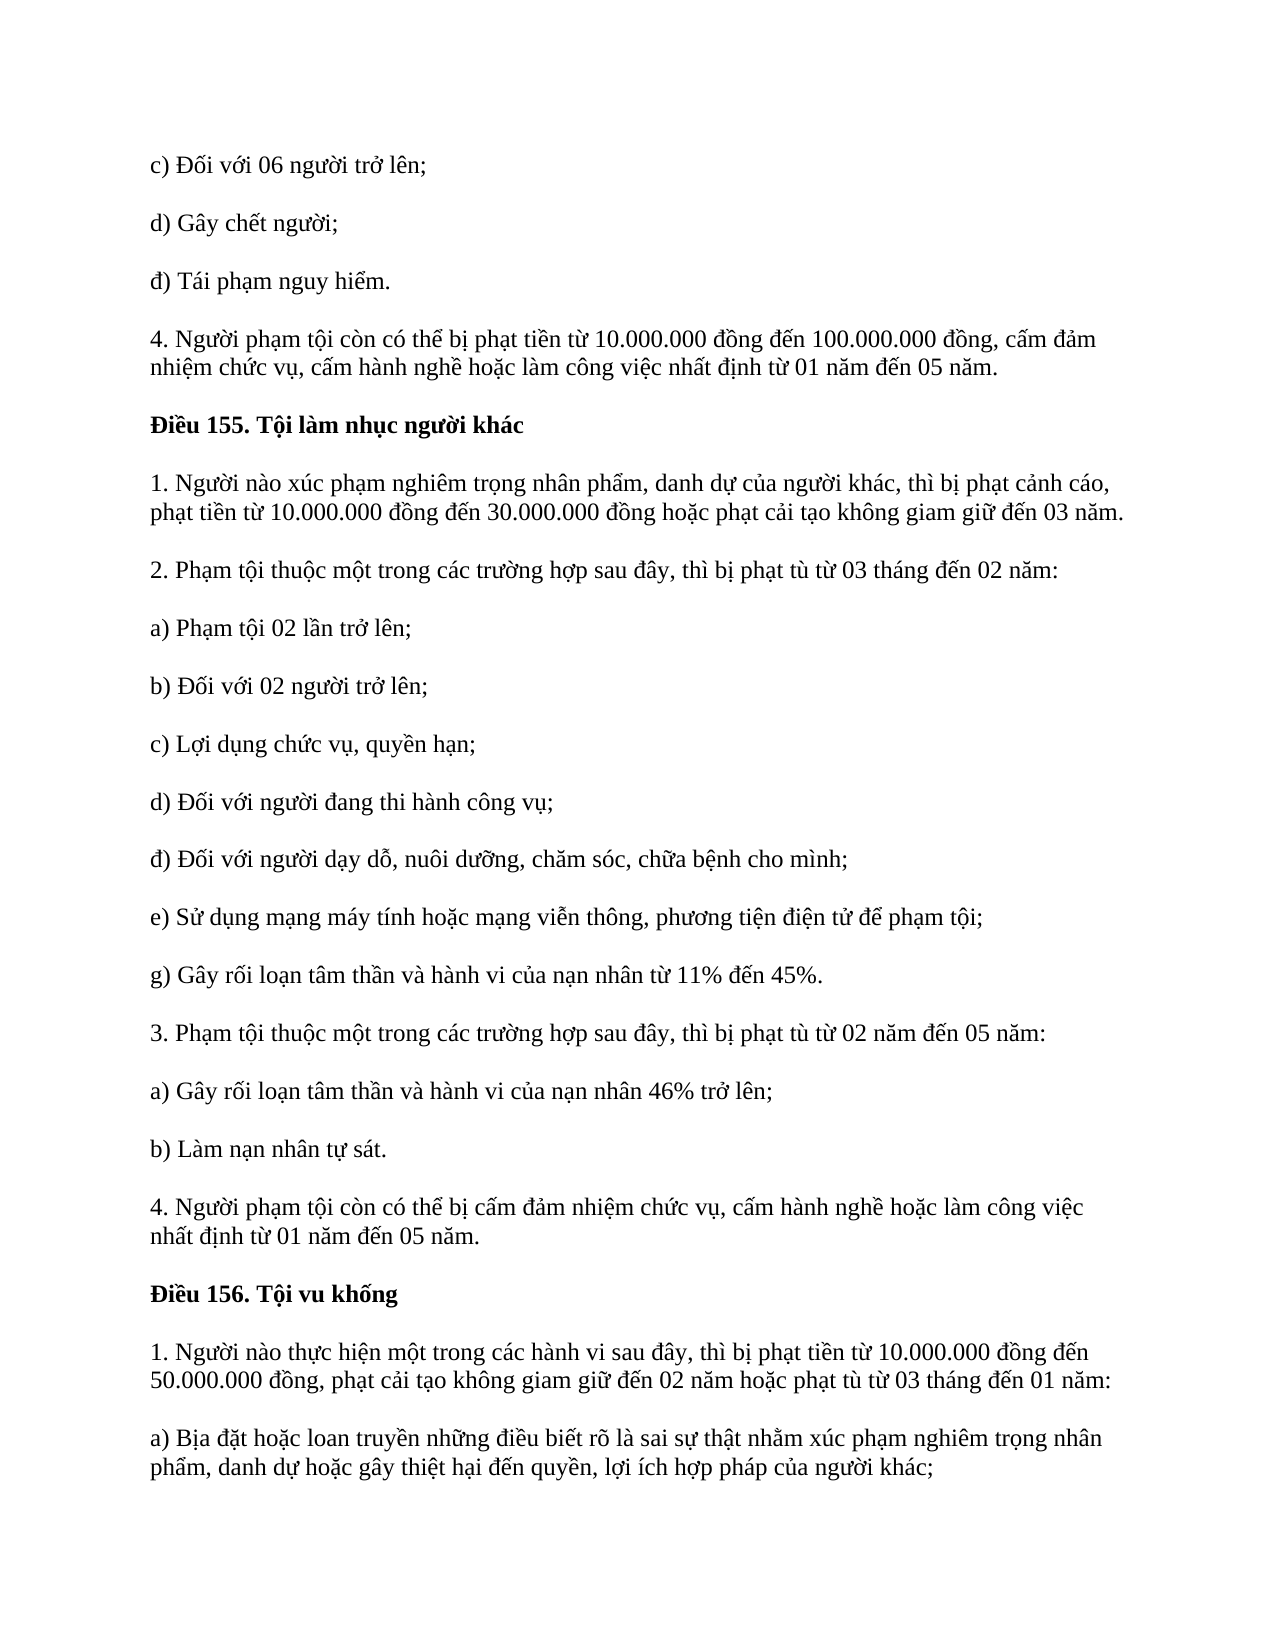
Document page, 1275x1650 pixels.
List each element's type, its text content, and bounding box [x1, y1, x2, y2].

text 1. Người nào xúc phạm nghiêm trọng nhân phẩm, danh dự của người khác, thì bị phạt cảnh cáo, phạt tiền từ 10.000.000 đồng đến 30.000.000 đồng hoặc phạt cải tạo không giam giữ đến 03 năm. [150, 468, 1125, 526]
text 3. Phạm tội thuộc một trong các trường hợp sau đây, thì bị phạt tù từ 02 năm đến 05 năm: [150, 1018, 1125, 1047]
text Điều 155. Tội làm nhục người khác [150, 410, 1125, 439]
text b) Đối với 02 người trở lên; [150, 671, 1125, 699]
text c) Đối với 06 người trở lên; [150, 150, 1125, 179]
text d) Đối với người đang thi hành công vụ; [150, 787, 1125, 815]
text d) Gây chết người; [150, 208, 1125, 237]
text a) Bịa đặt hoặc loan truyền những điều biết rõ là sai sự thật nhằm xúc phạm nghiêm trọng nhân phẩm, danh dự hoặc gây thiệt hại đến quyền, lợi ích hợp pháp của người khác; [150, 1423, 1125, 1481]
text Điều 156. Tội vu khống [150, 1279, 1125, 1307]
text c) Lợi dụng chức vụ, quyền hạn; [150, 729, 1125, 757]
text 2. Phạm tội thuộc một trong các trường hợp sau đây, thì bị phạt tù từ 03 tháng đến 02 năm: [150, 555, 1125, 584]
text b) Làm nạn nhân tự sát. [150, 1134, 1125, 1163]
text 4. Người phạm tội còn có thể bị cấm đảm nhiệm chức vụ, cấm hành nghề hoặc làm công việc nhất định từ 01 năm đến 05 năm. [150, 1192, 1125, 1249]
text đ) Tái phạm nguy hiểm. [150, 266, 1125, 294]
text 1. Người nào thực hiện một trong các hành vi sau đây, thì bị phạt tiền từ 10.000.000 đồng đến 50.000.000 đồng, phạt cải tạo không giam giữ đến 02 năm hoặc phạt tù từ 03 tháng đến 01 năm: [150, 1337, 1125, 1394]
text e) Sử dụng mạng máy tính hoặc mạng viễn thông, phương tiện điện tử để phạm tội; [150, 902, 1125, 931]
text 4. Người phạm tội còn có thể bị phạt tiền từ 10.000.000 đồng đến 100.000.000 đồng, cấm đảm nhiệm chức vụ, cấm hành nghề hoặc làm công việc nhất định từ 01 năm đến 05 năm. [150, 324, 1125, 381]
text a) Gây rối loạn tâm thần và hành vi của nạn nhân 46% trở lên; [150, 1076, 1125, 1105]
text a) Phạm tội 02 lần trở lên; [150, 613, 1125, 642]
text đ) Đối với người dạy dỗ, nuôi dưỡng, chăm sóc, chữa bệnh cho mình; [150, 844, 1125, 873]
text g) Gây rối loạn tâm thần và hành vi của nạn nhân từ 11% đến 45%. [150, 960, 1125, 989]
